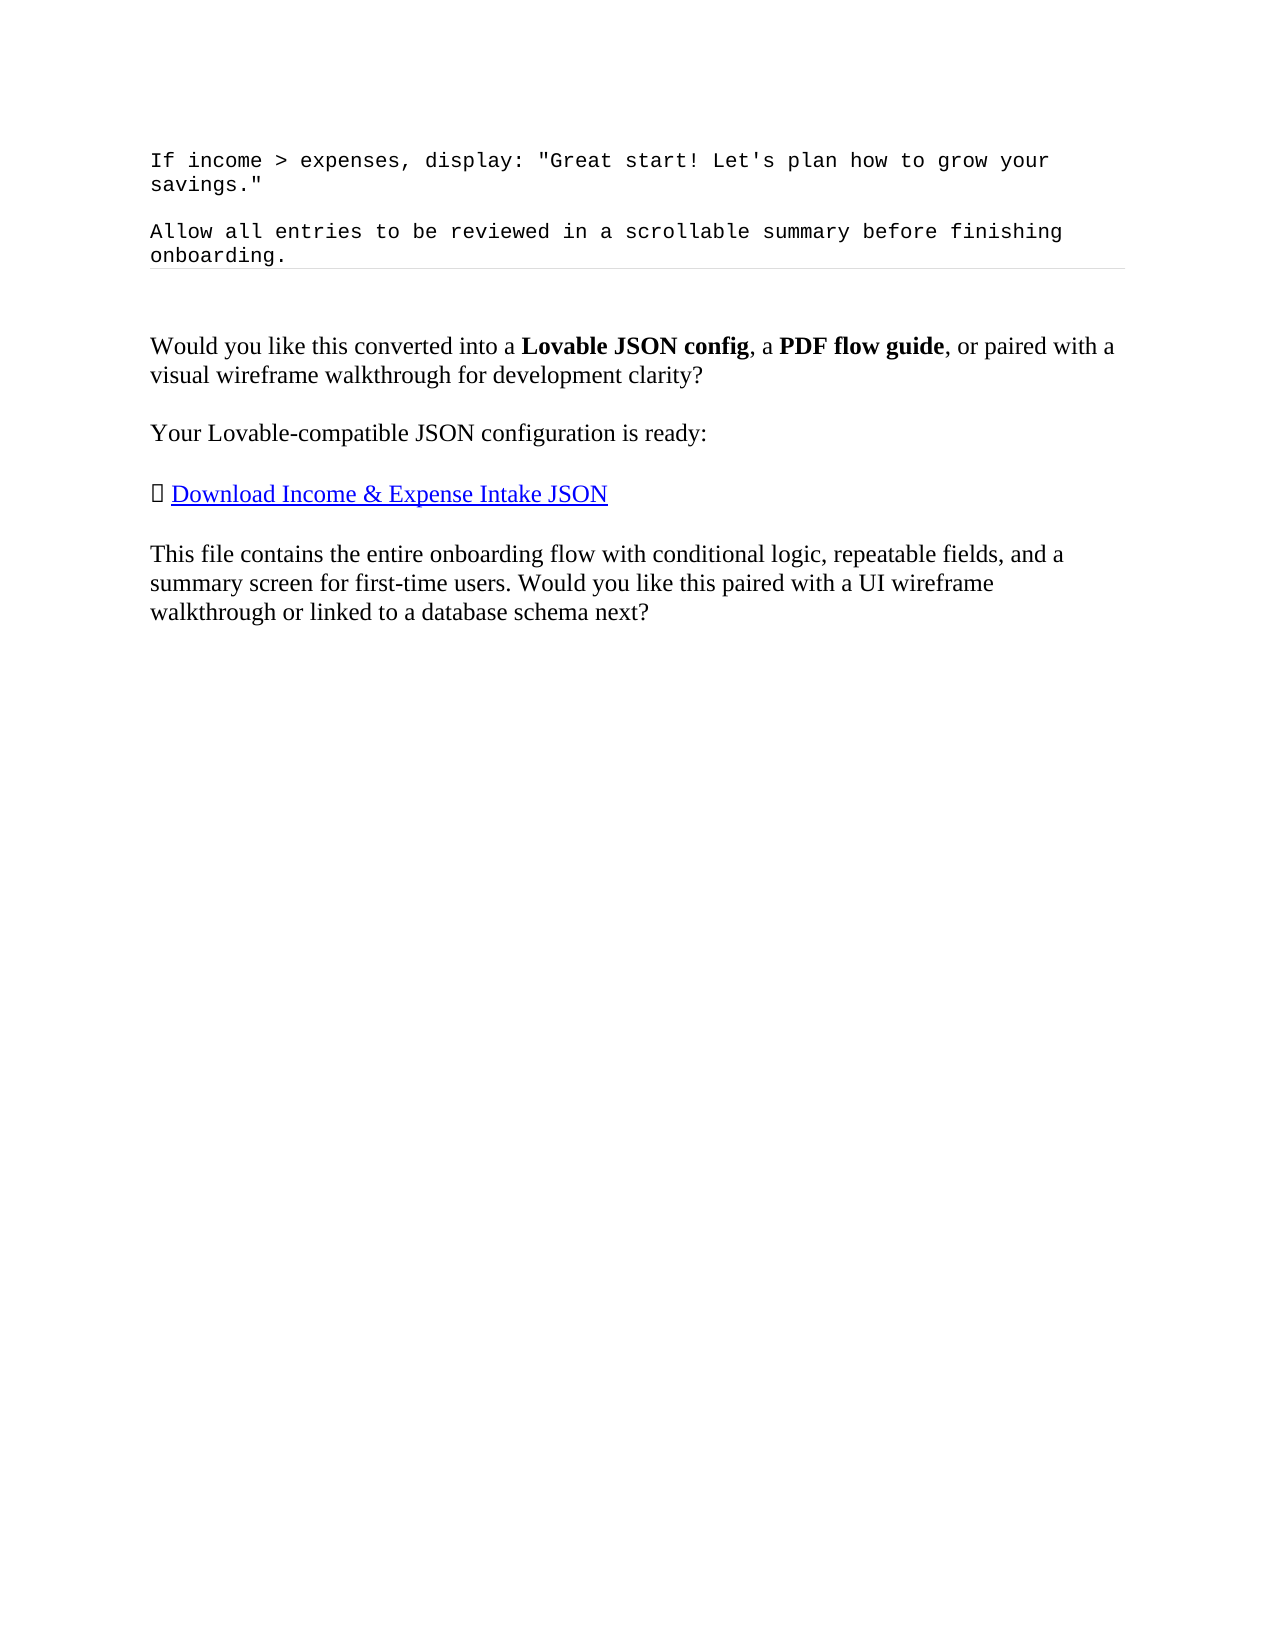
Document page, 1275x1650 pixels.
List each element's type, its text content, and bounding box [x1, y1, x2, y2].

text If income > expenses, display: "Great start! Let's plan how to grow your savings." [150, 150, 1125, 197]
text 📁 Download Income & Expense Intake JSON [150, 476, 1125, 510]
text Allow all entries to be reviewed in a scrollable summary before finishing onboarding. [150, 221, 1125, 268]
text Would you like this converted into a Lovable JSON config, a PDF flow guide, or paired with a visual wireframe walkthrough for development clarity? [150, 331, 1125, 389]
text This file contains the entire onboarding flow with conditional logic, repeatable fields, and a summary screen for first-time users. Would you like this paired with a UI wireframe walkthrough or linked to a database schema next? [150, 539, 1125, 626]
text Your Lovable-compatible JSON configuration is ready: [150, 418, 1125, 447]
